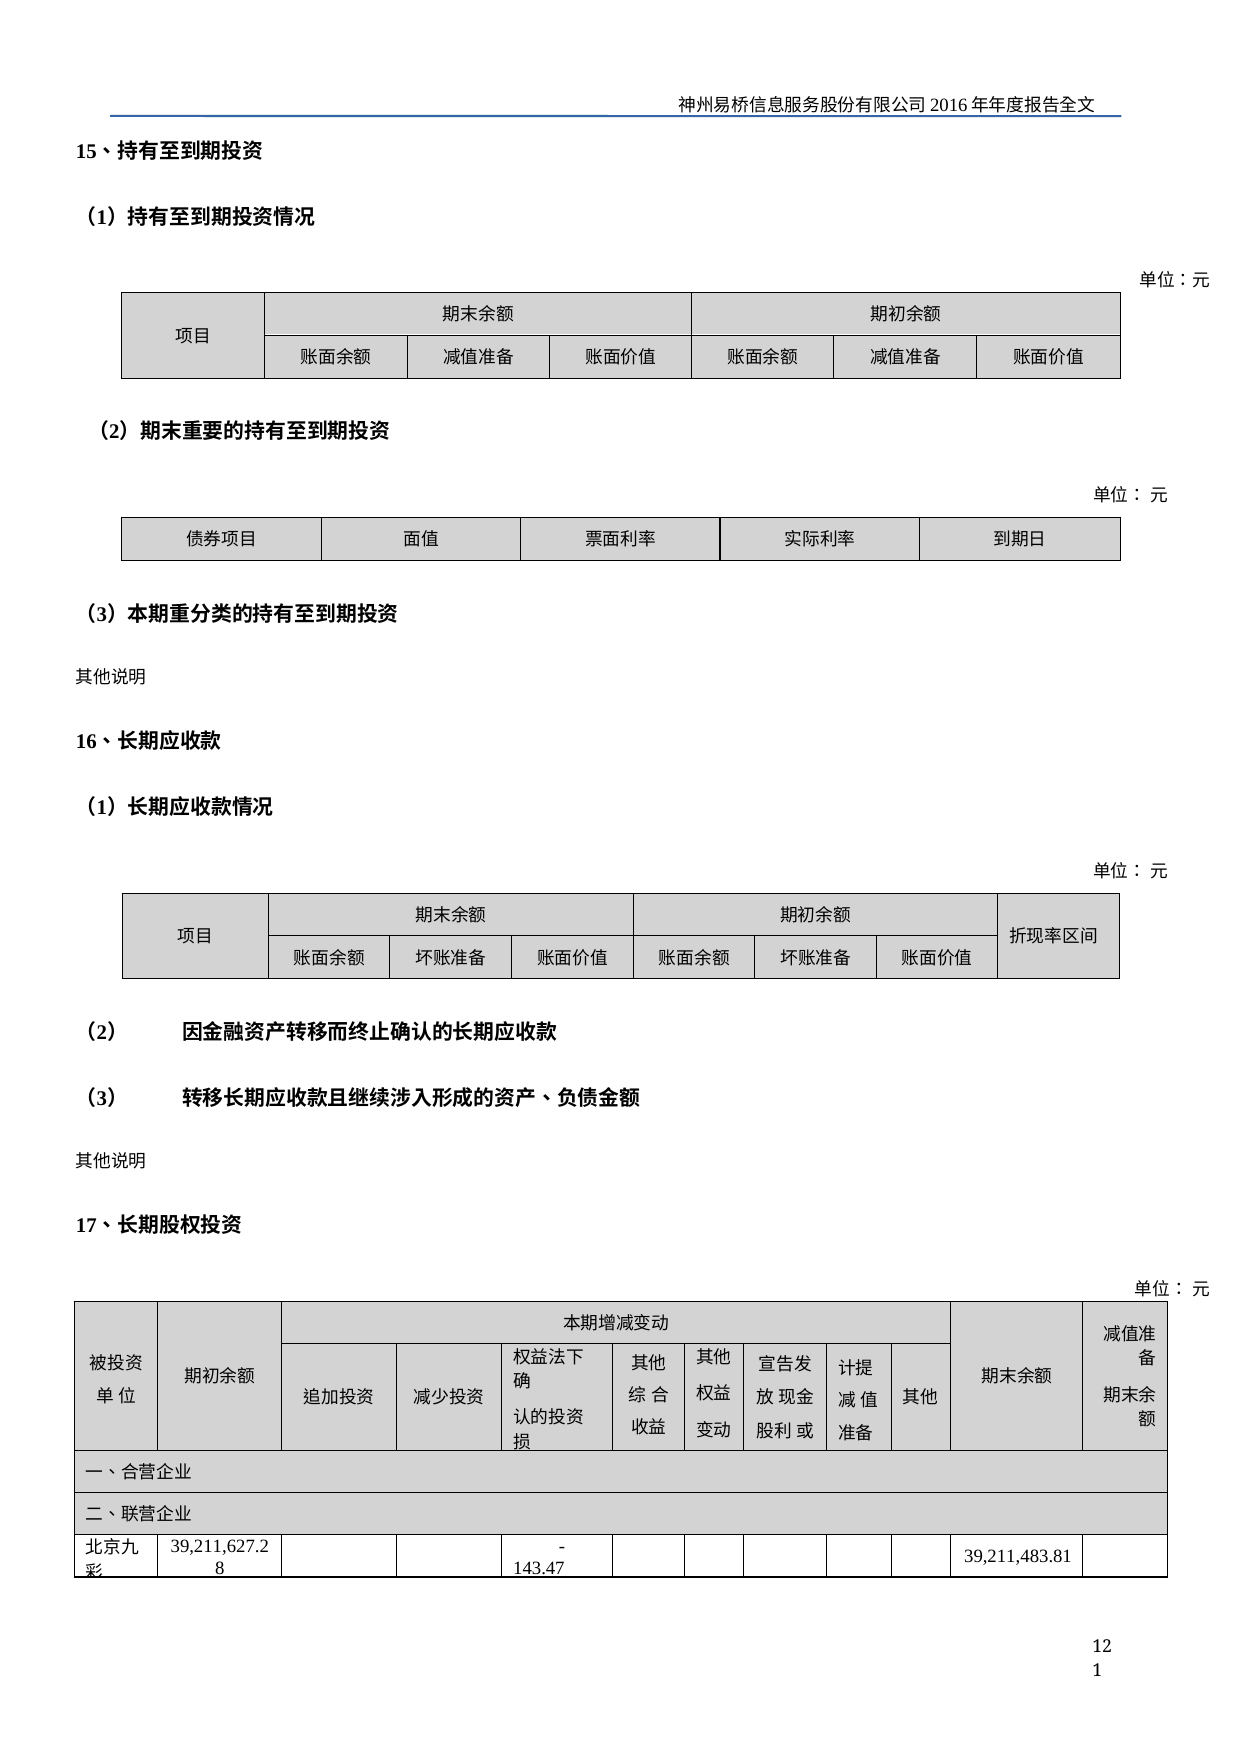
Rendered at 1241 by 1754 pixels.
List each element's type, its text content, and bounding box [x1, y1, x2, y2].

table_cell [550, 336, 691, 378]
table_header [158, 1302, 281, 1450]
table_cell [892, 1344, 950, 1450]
text 其他说明 [32, 665, 1210, 689]
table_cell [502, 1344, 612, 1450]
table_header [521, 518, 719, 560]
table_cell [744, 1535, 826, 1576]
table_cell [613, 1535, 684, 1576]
text （3）本期重分类的持有至到期投资 [32, 599, 1210, 627]
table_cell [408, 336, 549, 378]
text 单位： 元 [32, 858, 1168, 882]
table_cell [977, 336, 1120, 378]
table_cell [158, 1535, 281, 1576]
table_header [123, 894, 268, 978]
text 单位： 元 [32, 1276, 1210, 1301]
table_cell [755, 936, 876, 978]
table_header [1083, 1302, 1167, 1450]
text 其他说明 [32, 1149, 1210, 1173]
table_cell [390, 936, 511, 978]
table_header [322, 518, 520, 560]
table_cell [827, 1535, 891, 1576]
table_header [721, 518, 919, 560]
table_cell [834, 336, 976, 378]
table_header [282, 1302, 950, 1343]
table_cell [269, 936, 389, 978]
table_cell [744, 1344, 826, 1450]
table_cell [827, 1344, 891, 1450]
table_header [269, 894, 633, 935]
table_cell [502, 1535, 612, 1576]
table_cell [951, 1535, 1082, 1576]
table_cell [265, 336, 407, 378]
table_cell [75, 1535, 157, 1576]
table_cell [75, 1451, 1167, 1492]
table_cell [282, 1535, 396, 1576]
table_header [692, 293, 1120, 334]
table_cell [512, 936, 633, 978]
text 16、长期应收款 [32, 726, 1210, 755]
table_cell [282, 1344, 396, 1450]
text （2） 因金融资产转移而终止确认的长期应收款 [32, 1017, 1210, 1045]
text （1）长期应收款情况 [32, 792, 1210, 821]
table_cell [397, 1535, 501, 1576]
text 单位： 元 [32, 482, 1168, 506]
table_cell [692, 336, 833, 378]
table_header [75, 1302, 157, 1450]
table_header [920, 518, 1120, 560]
text 15、持有至到期投资 [32, 136, 1210, 164]
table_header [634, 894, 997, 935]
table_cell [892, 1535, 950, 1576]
text 17、长期股权投资 [32, 1210, 1210, 1239]
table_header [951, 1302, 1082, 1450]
text （1）持有至到期投资情况 [32, 202, 1210, 230]
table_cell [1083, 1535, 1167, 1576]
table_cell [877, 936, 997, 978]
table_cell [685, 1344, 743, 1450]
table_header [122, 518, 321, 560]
text 单位：元 [32, 268, 1210, 292]
text （3） 转移长期应收款且继续涉入形成的资产、负债金额 [32, 1083, 1210, 1111]
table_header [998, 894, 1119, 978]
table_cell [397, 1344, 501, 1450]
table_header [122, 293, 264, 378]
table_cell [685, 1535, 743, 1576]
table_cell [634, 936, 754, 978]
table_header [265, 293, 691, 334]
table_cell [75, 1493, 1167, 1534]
text （2）期末重要的持有至到期投资 [32, 416, 1210, 444]
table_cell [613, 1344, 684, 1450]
